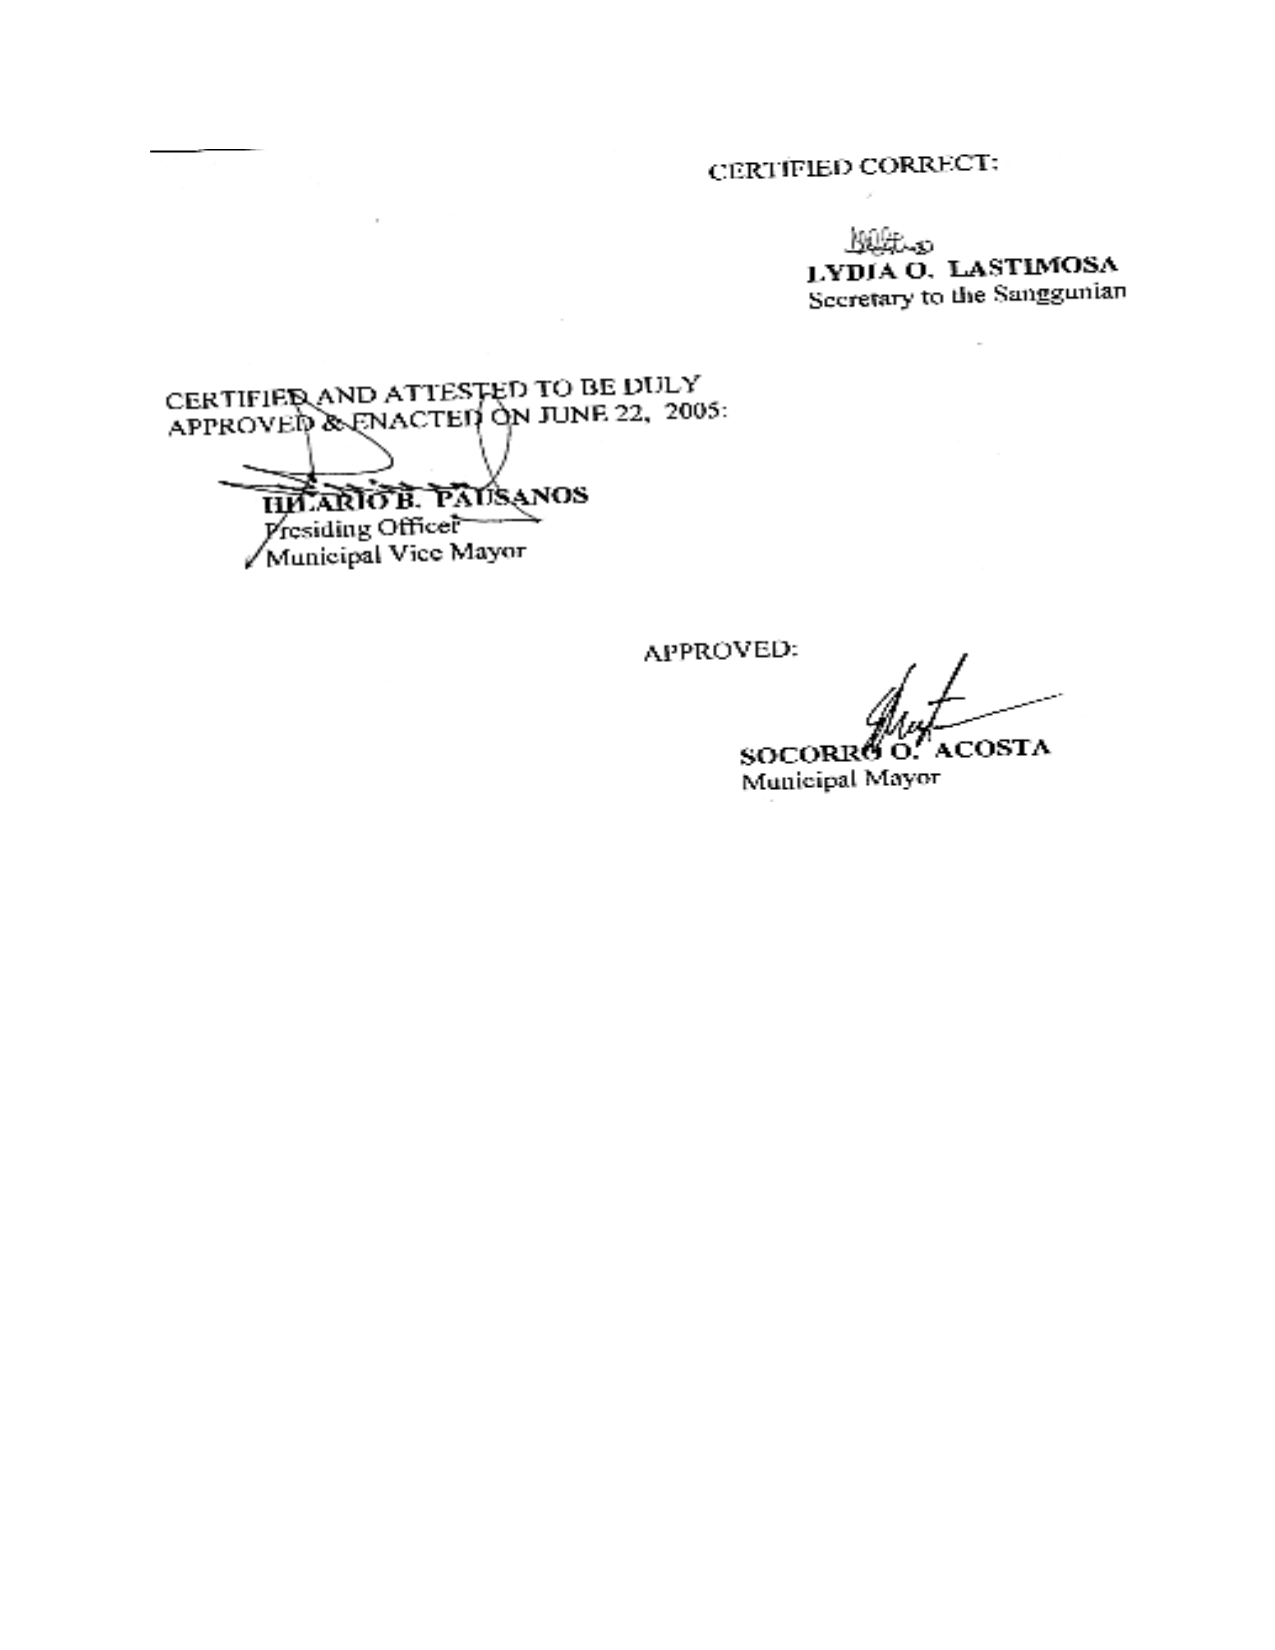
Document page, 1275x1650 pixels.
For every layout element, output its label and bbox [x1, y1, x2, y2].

picture [150, 149, 1136, 802]
